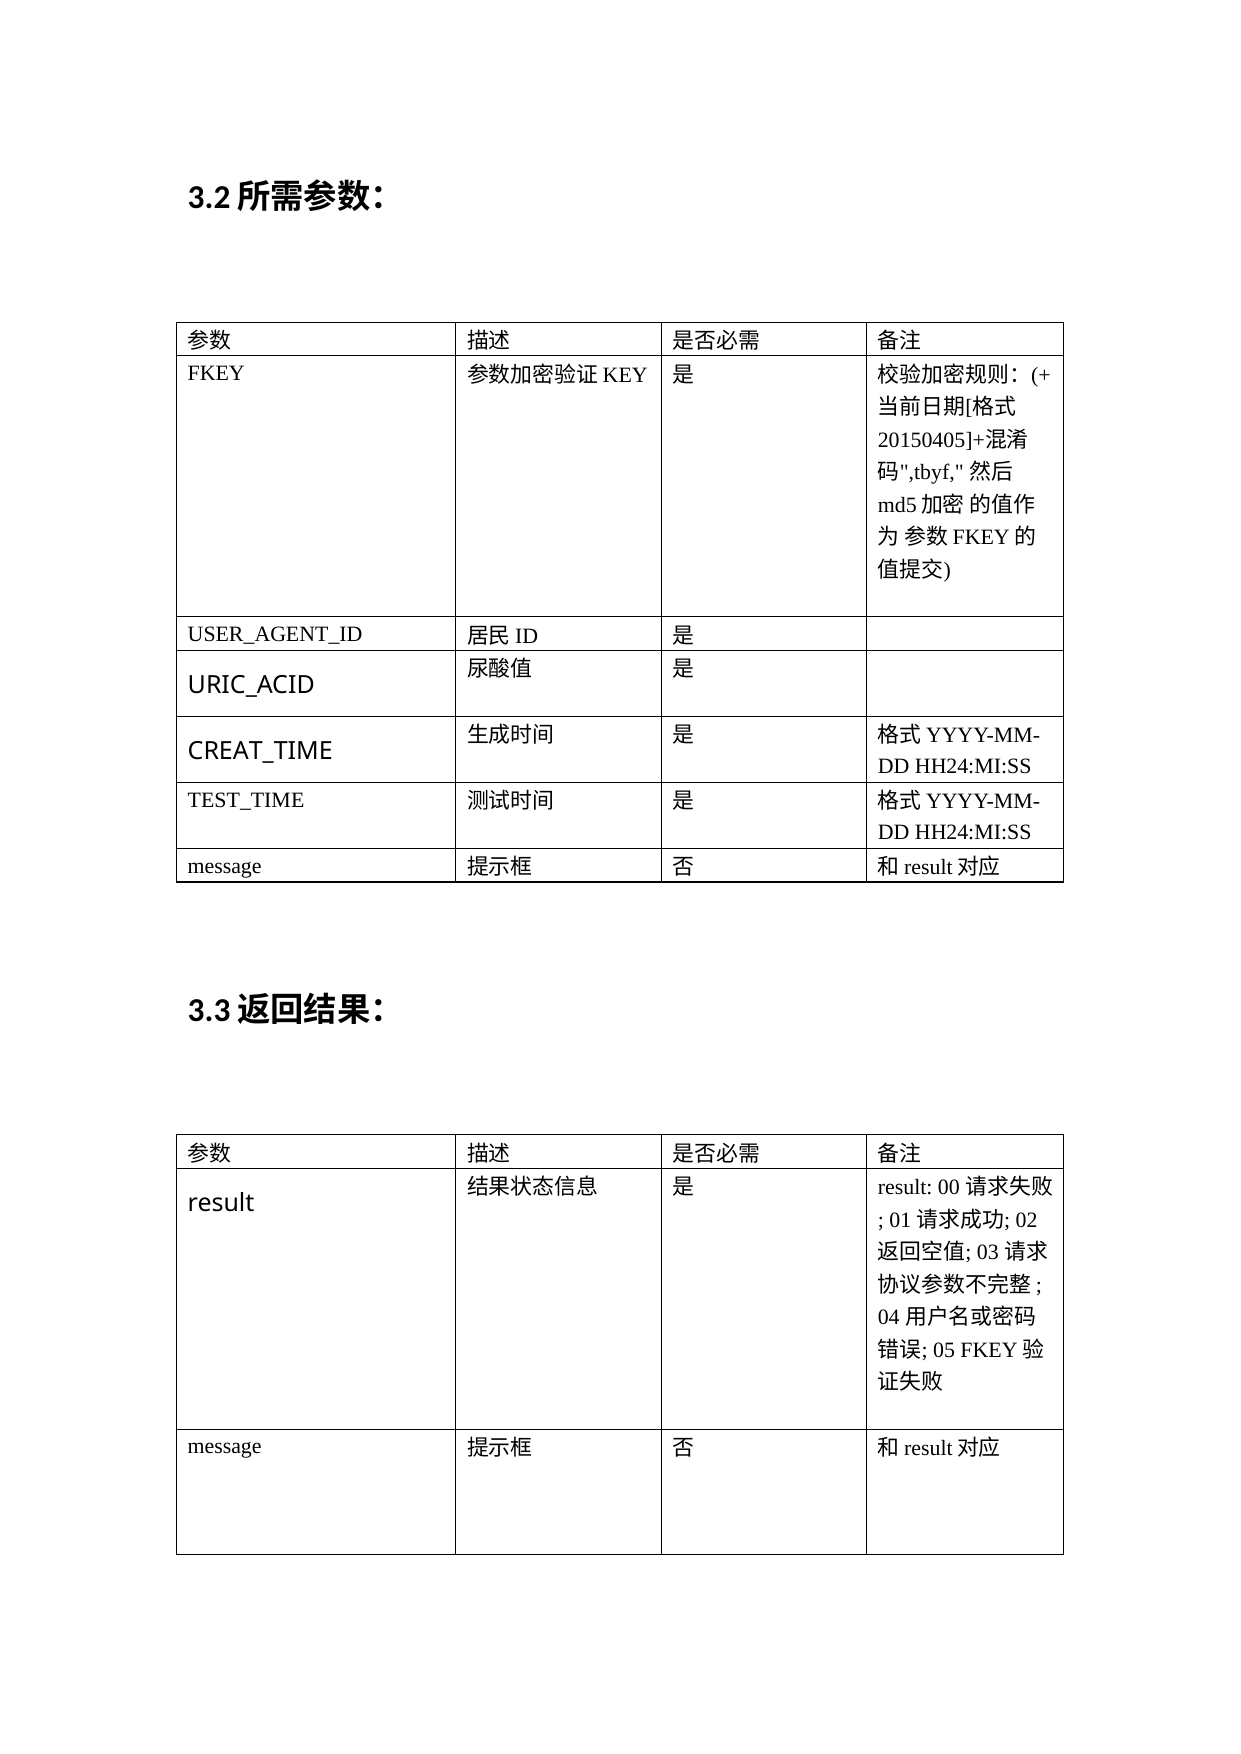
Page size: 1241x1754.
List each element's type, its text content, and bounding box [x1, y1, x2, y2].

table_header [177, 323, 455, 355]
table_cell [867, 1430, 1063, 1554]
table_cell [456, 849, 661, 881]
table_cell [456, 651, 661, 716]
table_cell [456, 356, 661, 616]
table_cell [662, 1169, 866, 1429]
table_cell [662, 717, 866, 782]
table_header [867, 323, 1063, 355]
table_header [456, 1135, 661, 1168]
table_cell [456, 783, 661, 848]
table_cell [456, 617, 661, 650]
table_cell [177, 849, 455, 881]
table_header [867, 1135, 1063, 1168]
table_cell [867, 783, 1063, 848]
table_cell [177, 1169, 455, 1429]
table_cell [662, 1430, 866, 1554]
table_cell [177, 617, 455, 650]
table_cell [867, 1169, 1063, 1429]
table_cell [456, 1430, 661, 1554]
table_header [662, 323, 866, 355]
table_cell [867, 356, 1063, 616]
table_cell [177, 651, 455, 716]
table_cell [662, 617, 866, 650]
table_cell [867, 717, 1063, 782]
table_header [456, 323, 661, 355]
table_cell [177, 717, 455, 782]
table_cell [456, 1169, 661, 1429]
subtitle 3.3返回结果： [187, 974, 1053, 1039]
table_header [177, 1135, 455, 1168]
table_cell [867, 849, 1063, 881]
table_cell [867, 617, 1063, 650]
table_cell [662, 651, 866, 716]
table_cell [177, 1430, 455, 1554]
subtitle 3.2所需参数： [187, 162, 1053, 227]
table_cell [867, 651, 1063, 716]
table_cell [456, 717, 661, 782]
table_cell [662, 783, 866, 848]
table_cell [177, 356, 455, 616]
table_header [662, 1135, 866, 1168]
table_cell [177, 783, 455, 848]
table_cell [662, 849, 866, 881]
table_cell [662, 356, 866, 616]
